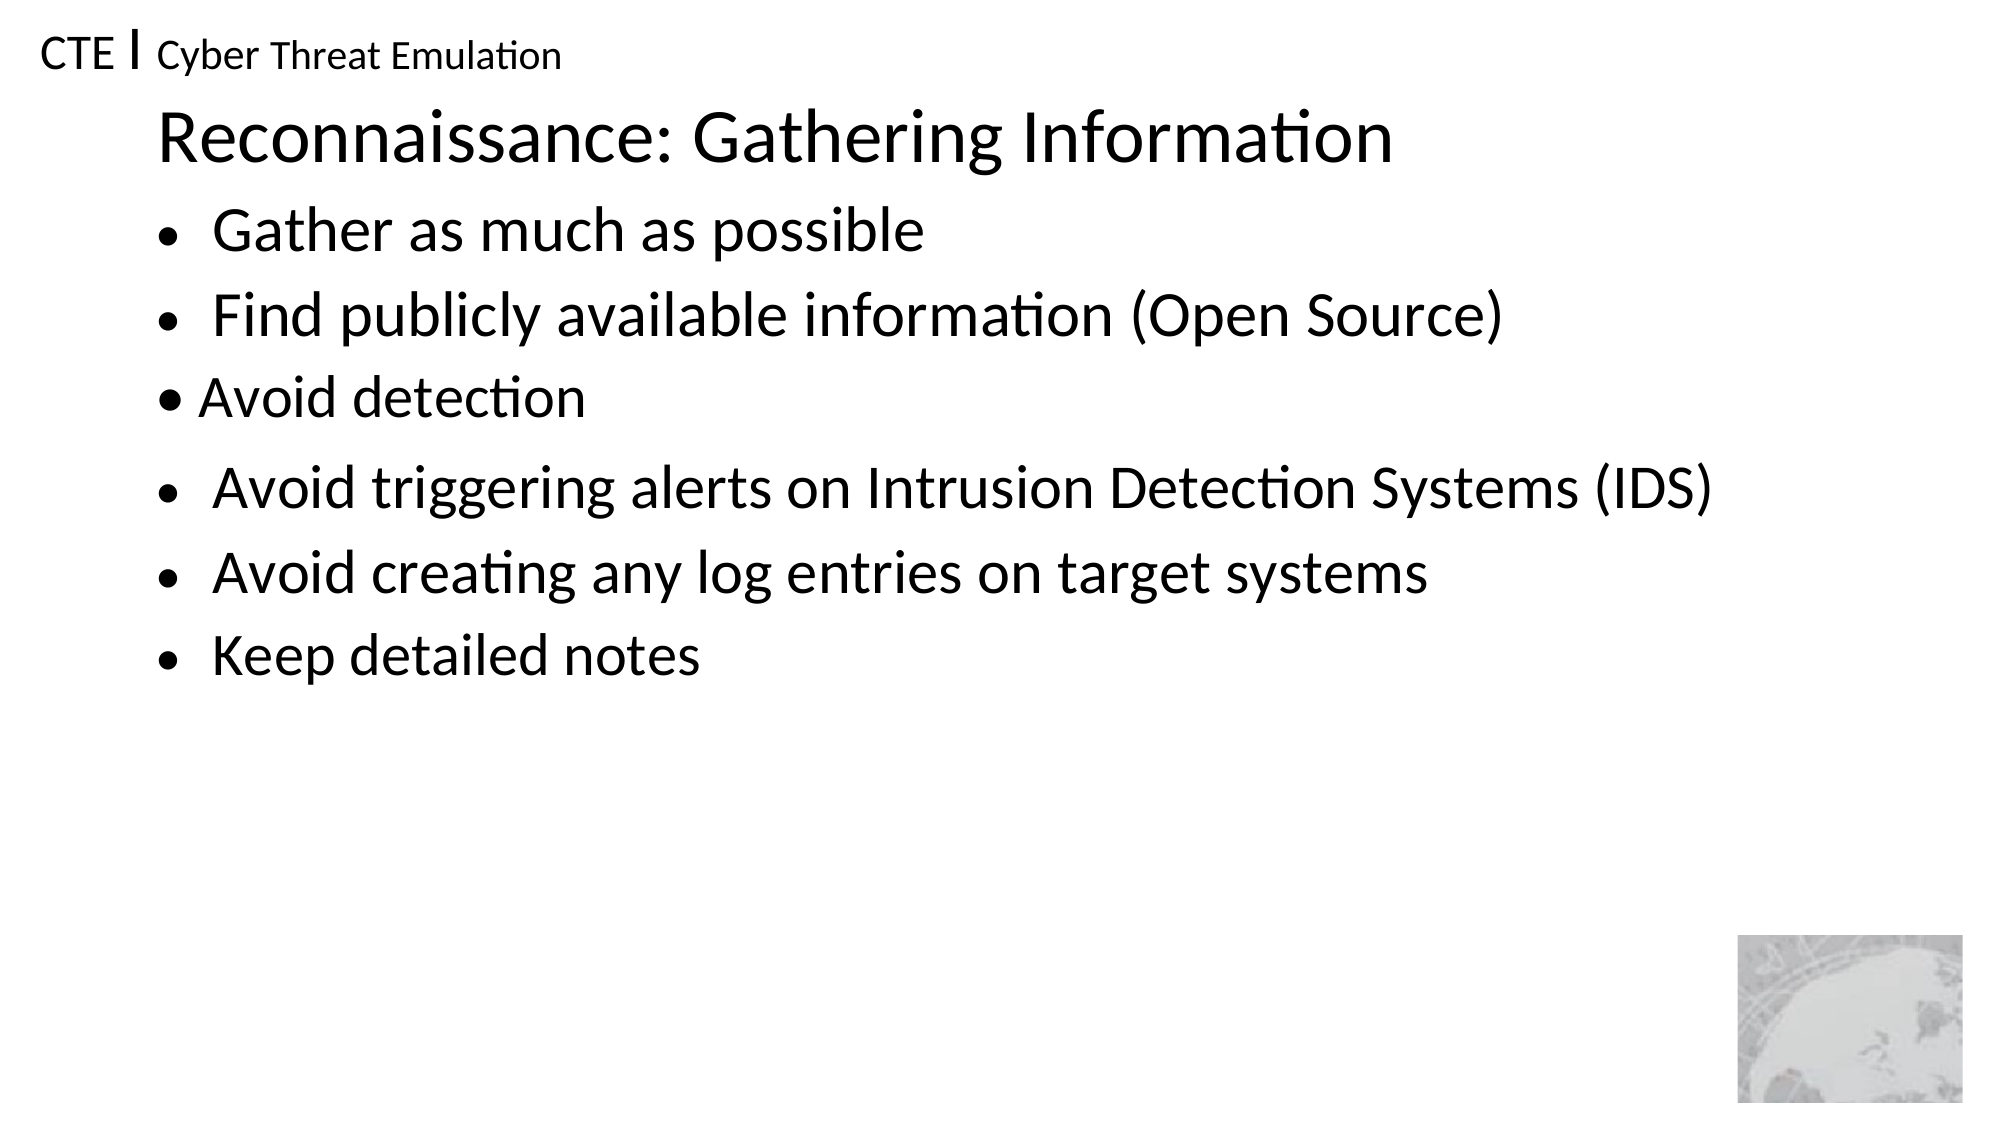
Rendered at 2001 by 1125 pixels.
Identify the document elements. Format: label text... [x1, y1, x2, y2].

list Keep detailed notes [155, 617, 1745, 690]
picture [1737, 935, 1963, 1103]
list Avoid creating any log entries on target systems [155, 532, 1745, 609]
subtitle Reconnaissance: Gathering Information [157, 87, 1745, 181]
subtitle • Avoid detection [155, 359, 1745, 433]
list Find publicly available information (Open Source) [155, 274, 1745, 353]
list Avoid triggering alerts on Intrusion Detection Systems (IDS) [155, 448, 1745, 524]
list Gather as much as possible [155, 189, 1745, 268]
